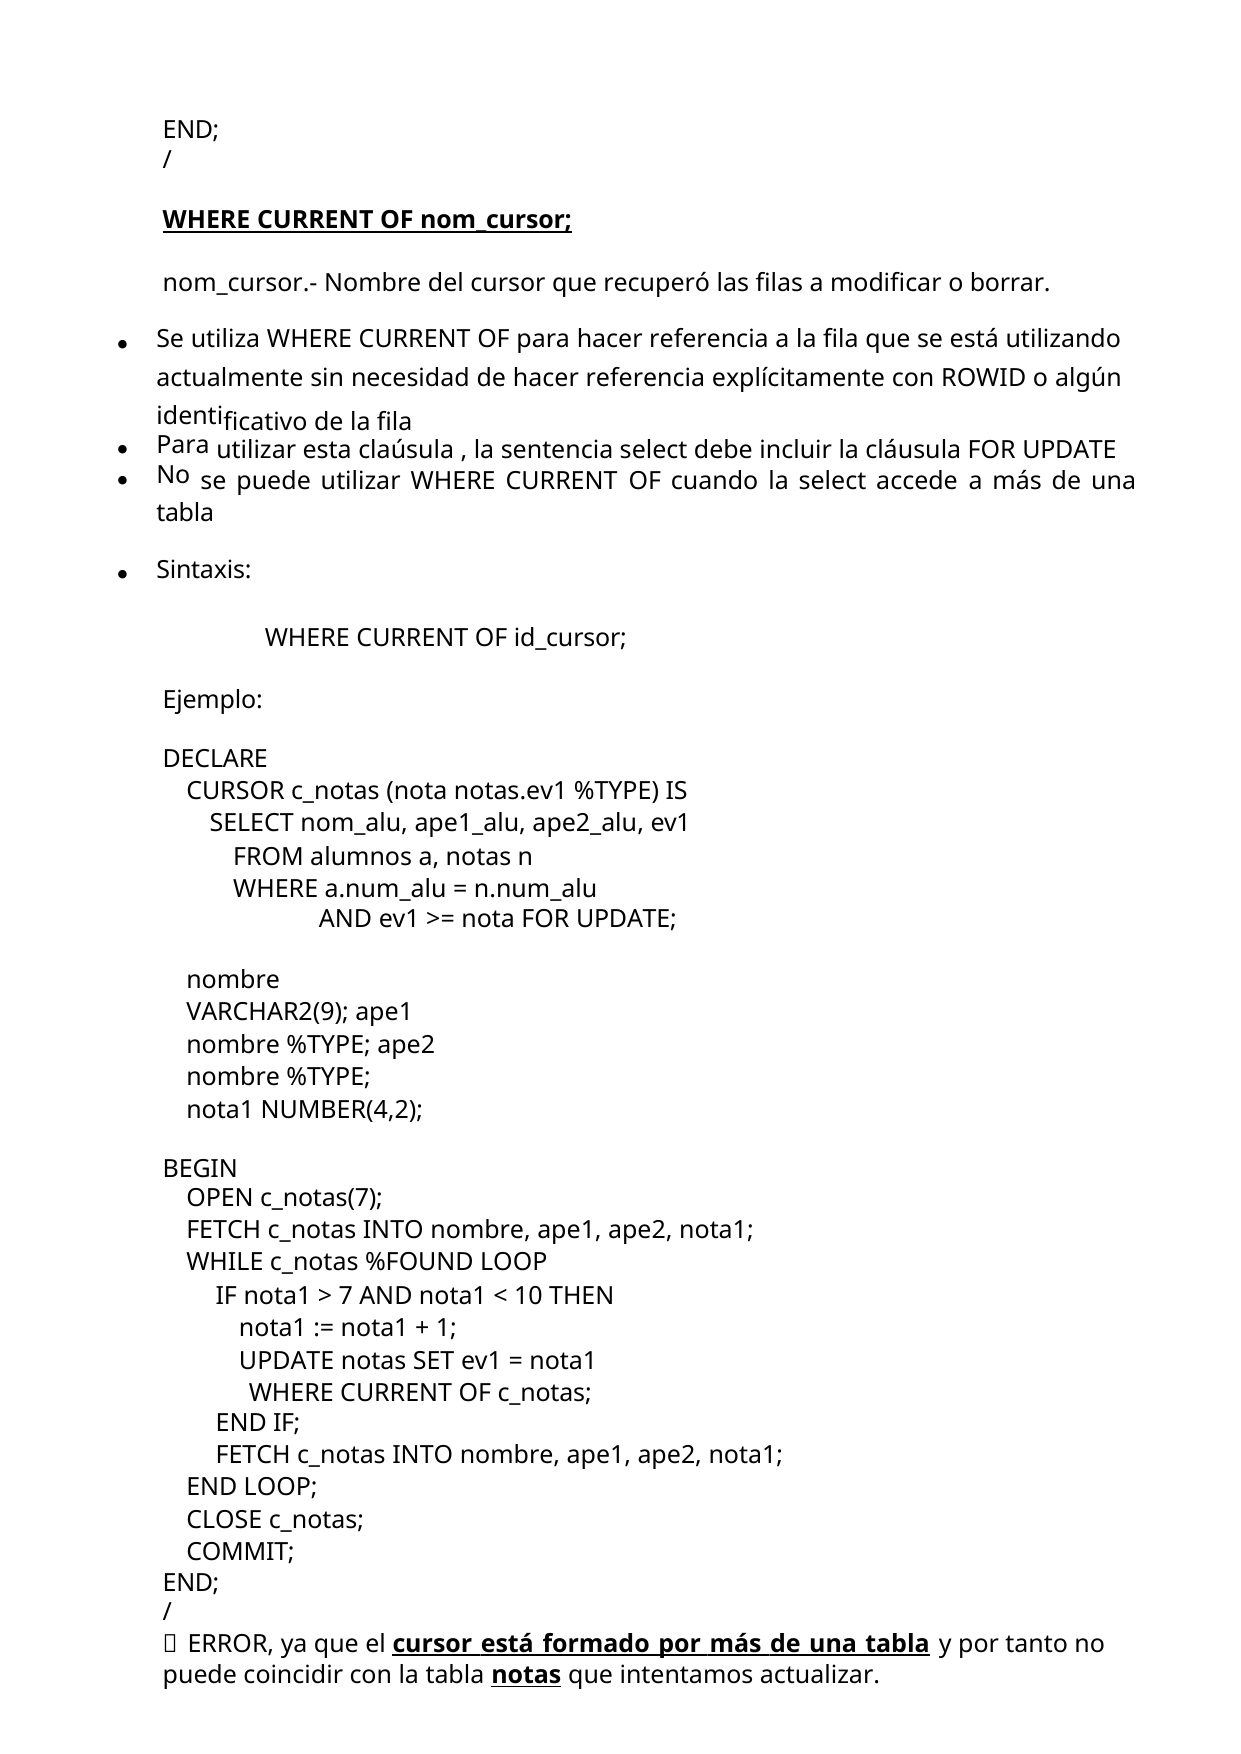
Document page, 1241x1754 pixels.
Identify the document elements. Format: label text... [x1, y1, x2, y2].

text nombre VARCHAR2(9); ape1 nombre %TYPE; ape2 nombre %TYPE; nota1 NUMBER(4,2); [186, 962, 441, 1126]
list Para utilizar esta claúsula , la sentencia select debe incluir la cláusula FOR UPDATE [118, 438, 1137, 464]
subtitle DECLARE [162, 744, 1137, 773]
text nom_cursor.- Nombre del cursor que recuperó las filas a modificar o borrar. [162, 264, 1137, 298]
subtitle END; [162, 1568, 1137, 1597]
text CLOSE c_notas; COMMIT; [186, 1503, 439, 1568]
subtitle BEGIN [162, 1154, 1137, 1183]
text FETCH c_notas INTO nombre, ape1, ape2, nota1; END LOOP; [186, 1437, 797, 1503]
text FROM alumnos a, notas n WHERE a.num_alu = n.num_alu [233, 839, 597, 904]
text / [162, 144, 1137, 174]
list Sintaxis: [118, 551, 1137, 591]
list No se puede utilizar WHERE CURRENT OF cuando la select accede a más de una tabla [118, 464, 1137, 528]
text Ejemplo: [162, 682, 1137, 716]
text CURSOR c_notas (nota notas.ev1 %TYPE) IS SELECT nom_alu, ape1_alu, ape2_alu, ev1 [186, 774, 760, 839]
list Se utiliza WHERE CURRENT OF para hacer referencia a la fila que se está utilizando actualmente sin necesidad de hacer referencia explícitamente con ROWID o algún identificativo de la fila [118, 323, 1123, 438]
subtitle END; [162, 114, 1137, 144]
text IF nota1 > 7 AND nota1 < 10 THEN nota1 := nota1 + 1; [215, 1278, 667, 1343]
subtitle END IF; [215, 1409, 1137, 1437]
text UPDATE notas SET ev1 = nota1 WHERE CURRENT OF c_notas; [239, 1343, 667, 1409]
text  ERROR, ya que el cursor está formado por más de una tabla y por tanto no puede coincidir con la tabla notas que intentamos actualizar. [162, 1626, 1137, 1691]
text / [162, 1597, 1137, 1626]
text WHERE CURRENT OF id_cursor; [264, 619, 1137, 653]
text AND ev1 >= nota FOR UPDATE; [319, 904, 1137, 933]
text FETCH c_notas INTO nombre, ape1, ape2, nota1; WHILE c_notas %FOUND LOOP [186, 1213, 760, 1278]
text OPEN c_notas(7); [186, 1183, 1137, 1212]
subtitle WHERE CURRENT OF nom_cursor; [162, 202, 1137, 236]
